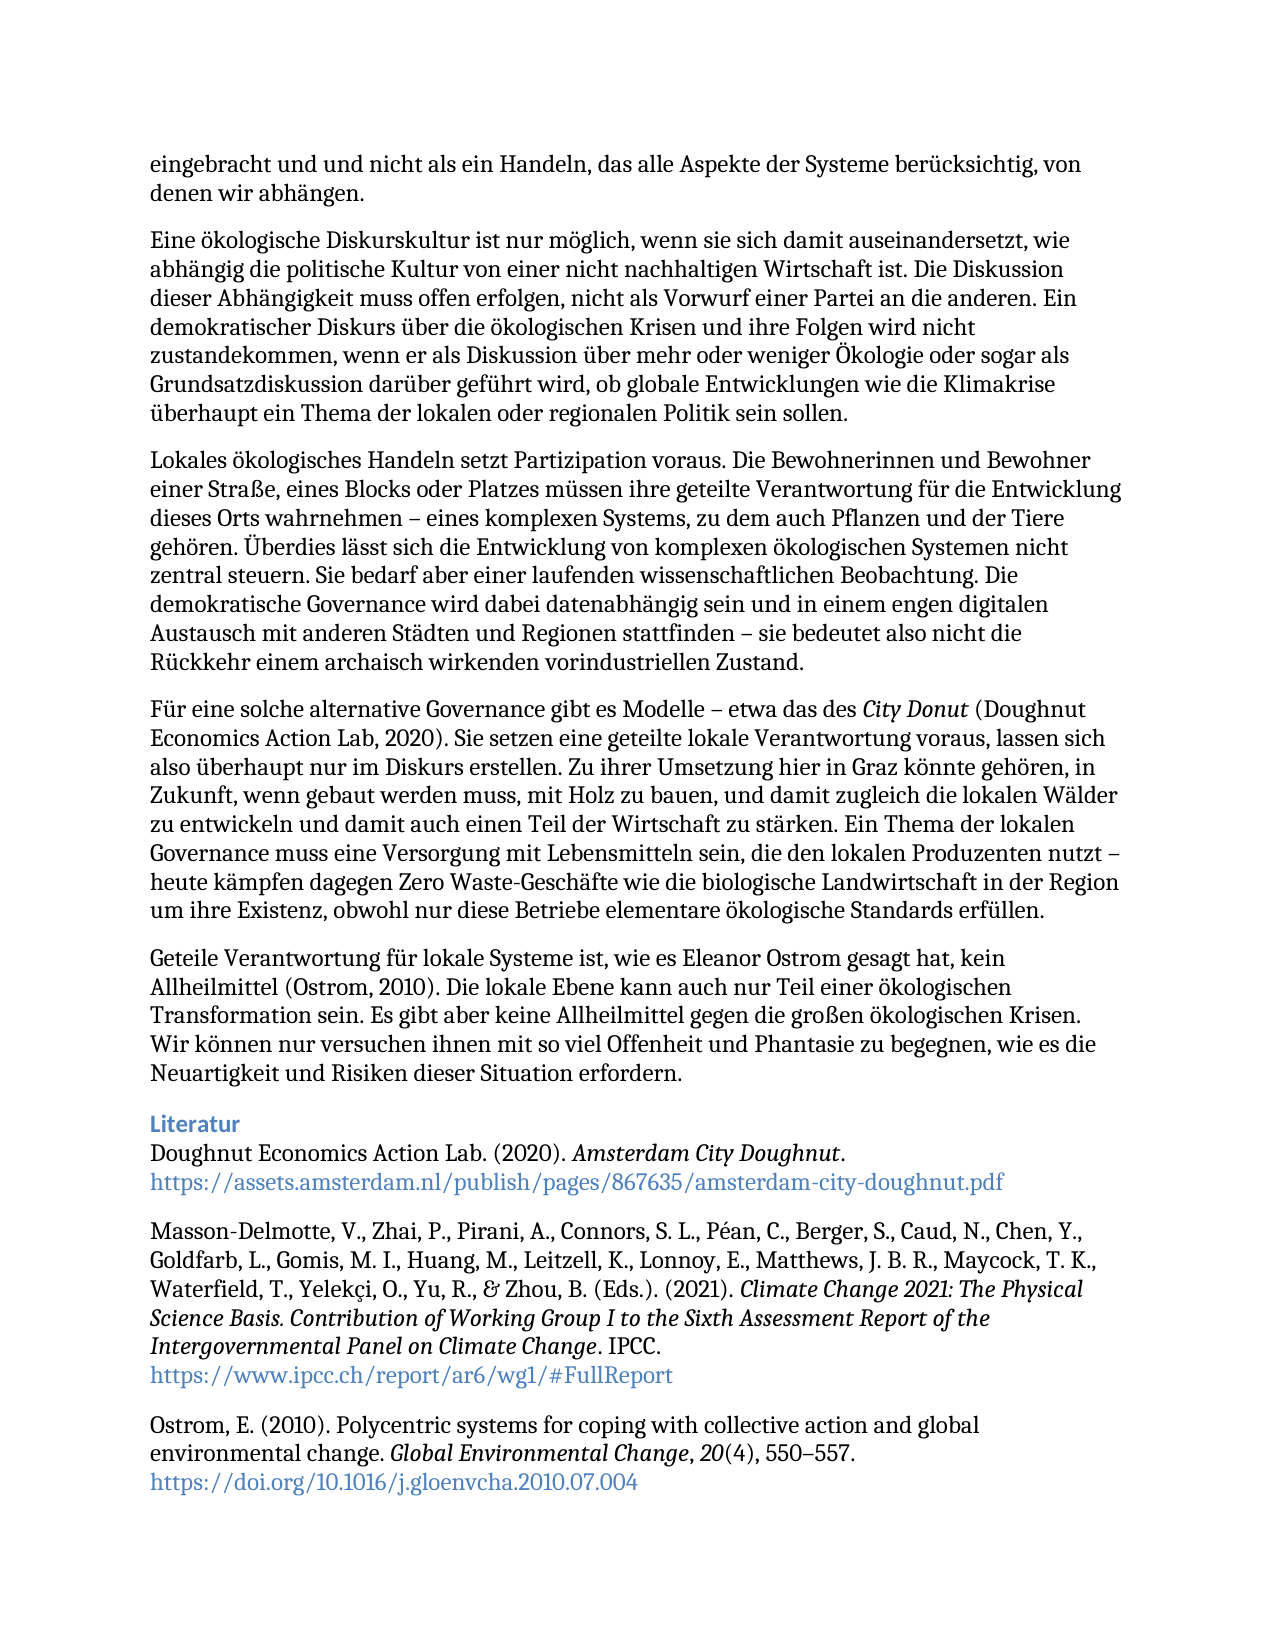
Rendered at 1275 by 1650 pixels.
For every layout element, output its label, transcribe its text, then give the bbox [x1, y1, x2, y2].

text Ostrom, E. (2010). Polycentric systems for coping with collective action and global environmental change. Global Environmental Change, 20(4), 550–557. https://doi.org/10.1016/j.gloenvcha.2010.07.004 [150, 1411, 1125, 1497]
text Eine ökologische Diskurskultur ist nur möglich, wenn sie sich damit auseinandersetzt, wie abhängig die politische Kultur von einer nicht nachhaltigen Wirtschaft ist. Die Diskussion dieser Abhängigkeit muss offen erfolgen, nicht als Vorwurf einer Partei an die anderen. Ein demokratischer Diskurs über die ökologischen Krisen und ihre Folgen wird nicht zustandekommen, wenn er als Diskussion über mehr oder weniger Ökologie oder sogar als Grundsatzdiskussion darüber geführt wird, ob globale Entwicklungen wie die Klimakrise überhaupt ein Thema der lokalen oder regionalen Politik sein sollen. [150, 226, 1125, 427]
text Masson-Delmotte, V., Zhai, P., Pirani, A., Connors, S. L., Péan, C., Berger, S., Caud, N., Chen, Y., Goldfarb, L., Gomis, M. I., Huang, M., Leitzell, K., Lonnoy, E., Matthews, J. B. R., Maycock, T. K., Waterfield, T., Yelekçi, O., Yu, R., & Zhou, B. (Eds.). (2021). Climate Change 2021: The Physical Science Basis. Contribution of Working Group I to the Sixth Assessment Report of the Intergovernmental Panel on Climate Change. IPCC. https://www.ipcc.ch/report/ar6/wg1/#FullReport [150, 1217, 1125, 1390]
text Für eine solche alternative Governance gibt es Modelle – etwa das des City Donut (Doughnut Economics Action Lab, 2020). Sie setzen eine geteilte lokale Verantwortung voraus, lassen sich also überhaupt nur im Diskurs erstellen. Zu ihrer Umsetzung hier in Graz könnte gehören, in Zukunft, wenn gebaut werden muss, mit Holz zu bauen, und damit zugleich die lokalen Wälder zu entwickeln und damit auch einen Teil der Wirtschaft zu stärken. Ein Thema der lokalen Governance muss eine Versorgung mit Lebensmitteln sein, die den lokalen Produzenten nutzt – heute kämpfen dagegen Zero Waste-Geschäfte wie die biologische Landwirtschaft in der Region um ihre Existenz, obwohl nur diese Betriebe elementare ökologische Standards erfüllen. [150, 695, 1125, 925]
text Doughnut Economics Action Lab. (2020). Amsterdam City Doughnut. https://assets.amsterdam.nl/publish/pages/867635/amsterdam-city-doughnut.pdf [150, 1139, 1125, 1196]
text Geteile Verantwortung für lokale Systeme ist, wie es Eleanor Ostrom gesagt hat, kein Allheilmittel (Ostrom, 2010). Die lokale Ebene kann auch nur Teil einer ökologischen Transformation sein. Es gibt aber keine Allheilmittel gegen die großen ökologischen Krisen. Wir können nur versuchen ihnen mit so viel Offenheit und Phantasie zu begegnen, wie es die Neuartigkeit und Risiken dieser Situation erfordern. [150, 944, 1125, 1087]
text Lokales ökologisches Handeln setzt Partizipation voraus. Die Bewohnerinnen und Bewohner einer Straße, eines Blocks oder Platzes müssen ihre geteilte Verantwortung für die Entwicklung dieses Orts wahrnehmen – eines komplexen Systems, zu dem auch Pflanzen und der Tiere gehören. Überdies lässt sich die Entwicklung von komplexen ökologischen Systemen nicht zentral steuern. Sie bedarf aber einer laufenden wissenschaftlichen Beobachtung. Die demokratische Governance wird dabei datenabhängig sein und in einem engen digitalen Austausch mit anderen Städten und Regionen stattfinden – sie bedeutet also nicht die Rückkehr einem archaisch wirkenden vorindustriellen Zustand. [150, 446, 1125, 676]
subtitle Literatur [150, 1108, 1125, 1139]
